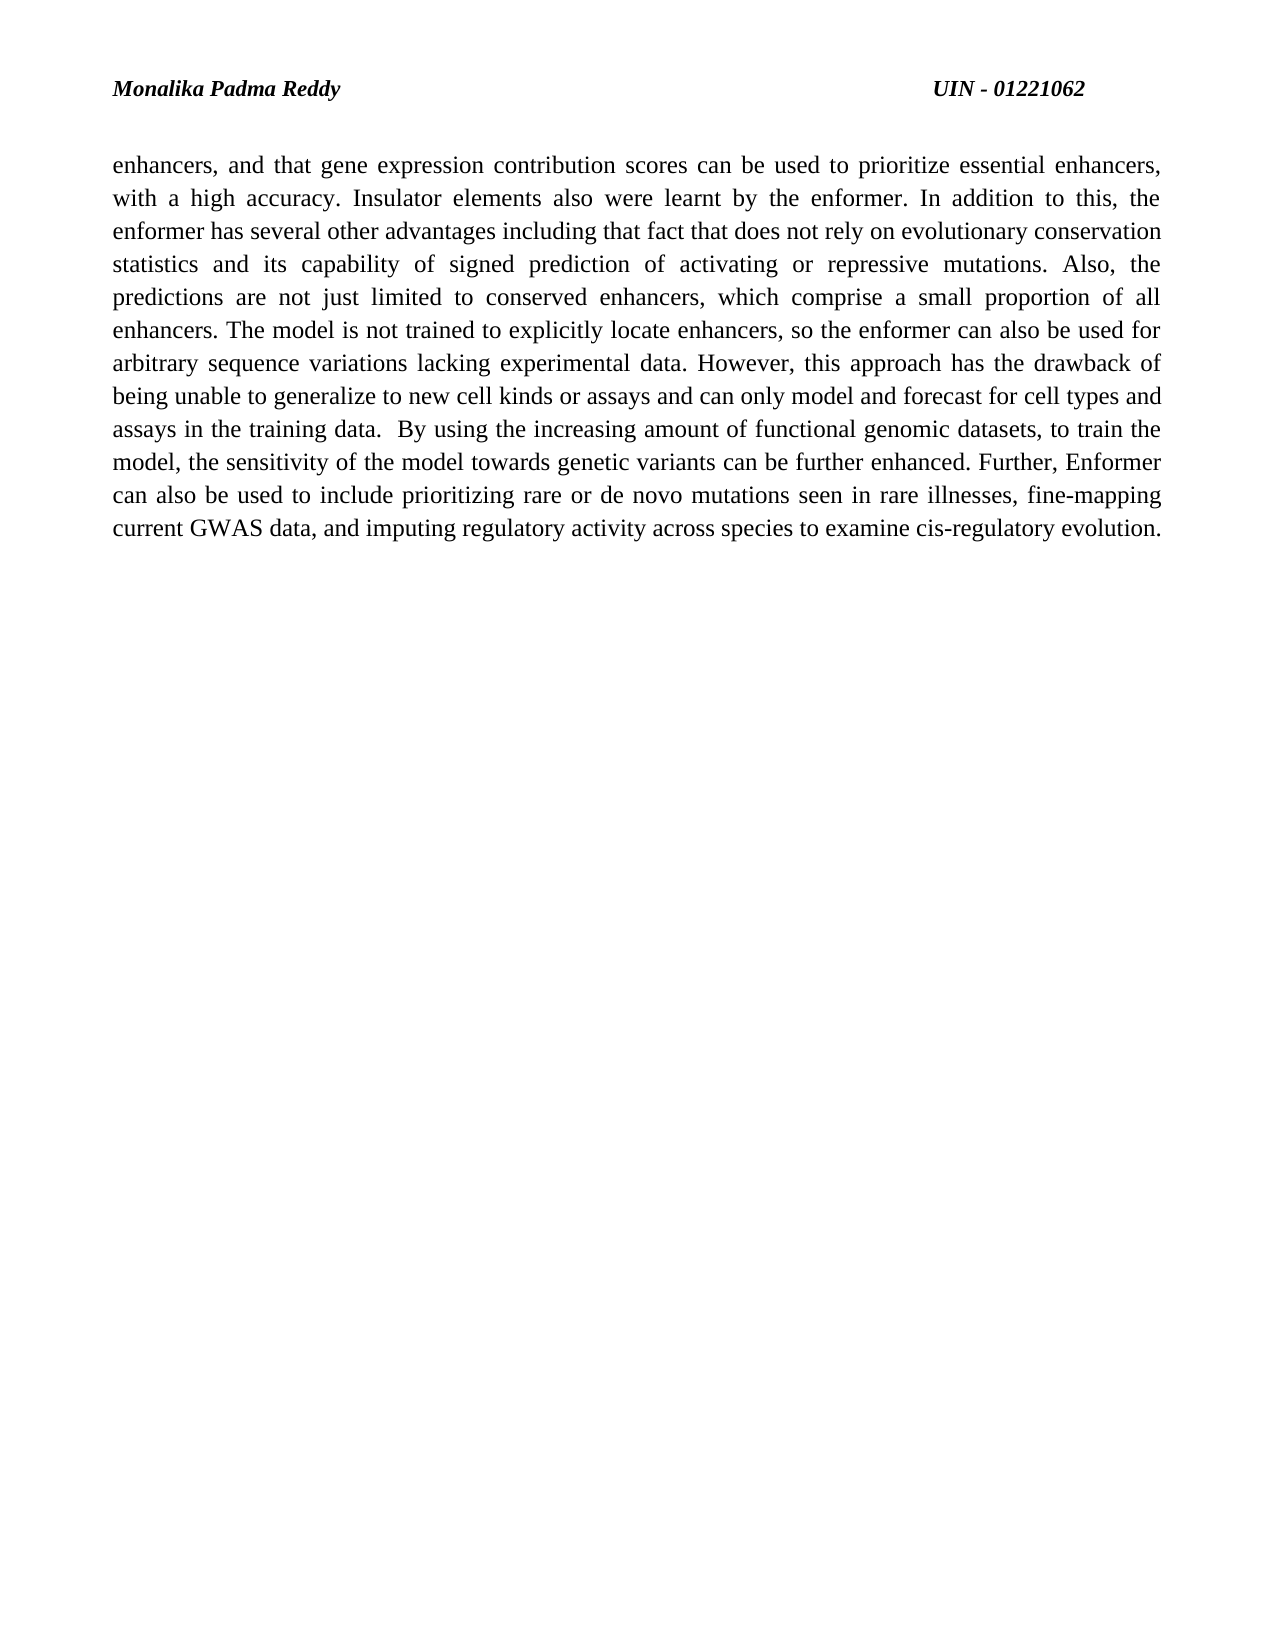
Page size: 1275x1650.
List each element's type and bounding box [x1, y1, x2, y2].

text [112, 150, 1162, 542]
